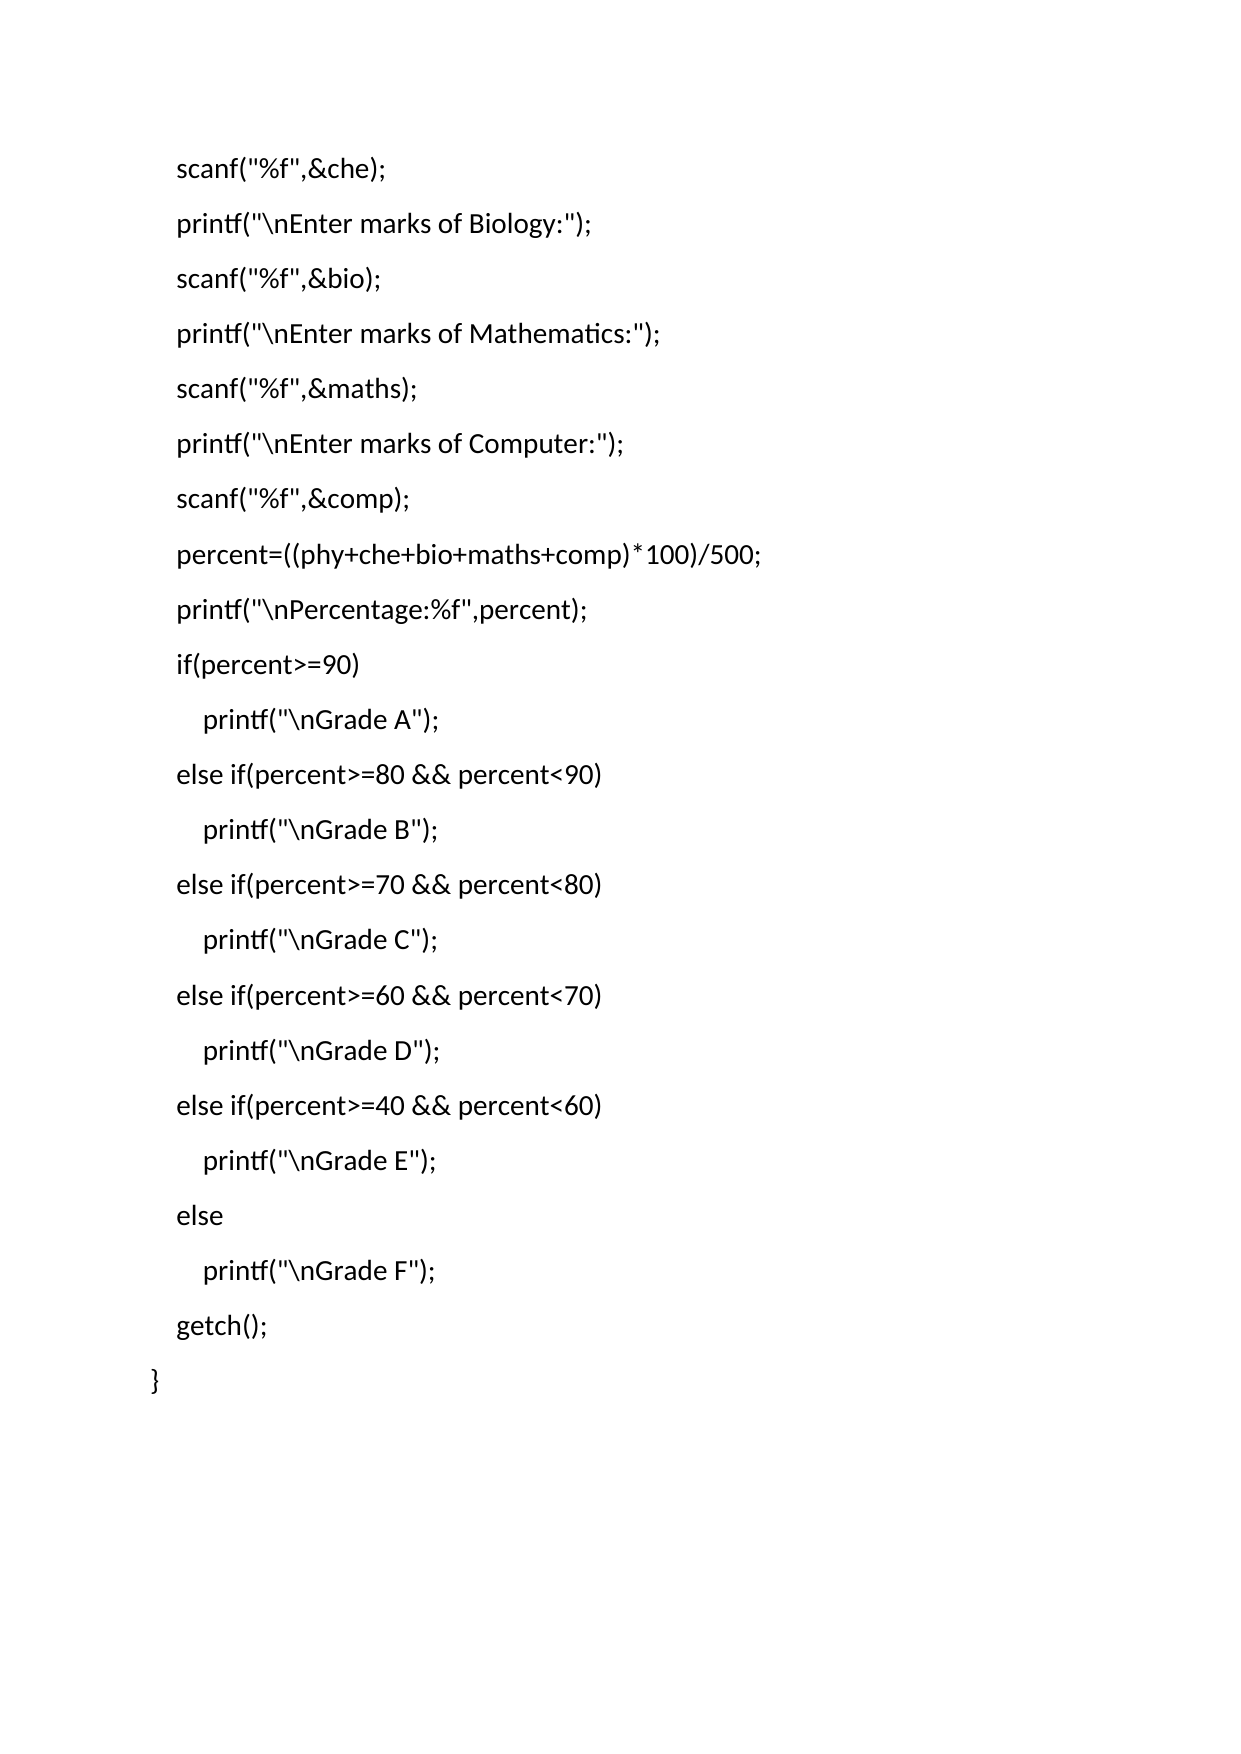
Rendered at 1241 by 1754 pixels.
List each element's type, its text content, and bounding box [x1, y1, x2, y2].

text scanf("%f",&comp); [150, 481, 1090, 516]
text printf("\nPercentage:%f",percent); [150, 591, 1090, 626]
text printf("\nGrade D"); [150, 1032, 1090, 1067]
text else if(percent>=80 && percent<90) [150, 756, 1090, 792]
text scanf("%f",&maths); [150, 370, 1090, 406]
text percent=((phy+che+bio+maths+comp)*100)/500; [150, 536, 1090, 571]
text else if(percent>=40 && percent<60) [150, 1087, 1090, 1122]
text scanf("%f",&bio); [150, 260, 1090, 296]
text scanf("%f",&che); [150, 150, 1090, 186]
text else [150, 1197, 1090, 1233]
text printf("\nEnter marks of Mathematics:"); [150, 315, 1090, 351]
text printf("\nGrade A"); [150, 701, 1090, 737]
text else if(percent>=60 && percent<70) [150, 977, 1090, 1012]
text printf("\nGrade F"); [150, 1252, 1090, 1288]
text } [150, 1362, 1090, 1398]
text else if(percent>=70 && percent<80) [150, 866, 1090, 902]
text printf("\nEnter marks of Computer:"); [150, 426, 1090, 461]
text printf("\nGrade B"); [150, 811, 1090, 847]
text if(percent>=90) [150, 646, 1090, 682]
text printf("\nGrade C"); [150, 921, 1090, 957]
text getch(); [150, 1307, 1090, 1343]
text printf("\nGrade E"); [150, 1142, 1090, 1177]
text printf("\nEnter marks of Biology:"); [150, 205, 1090, 241]
